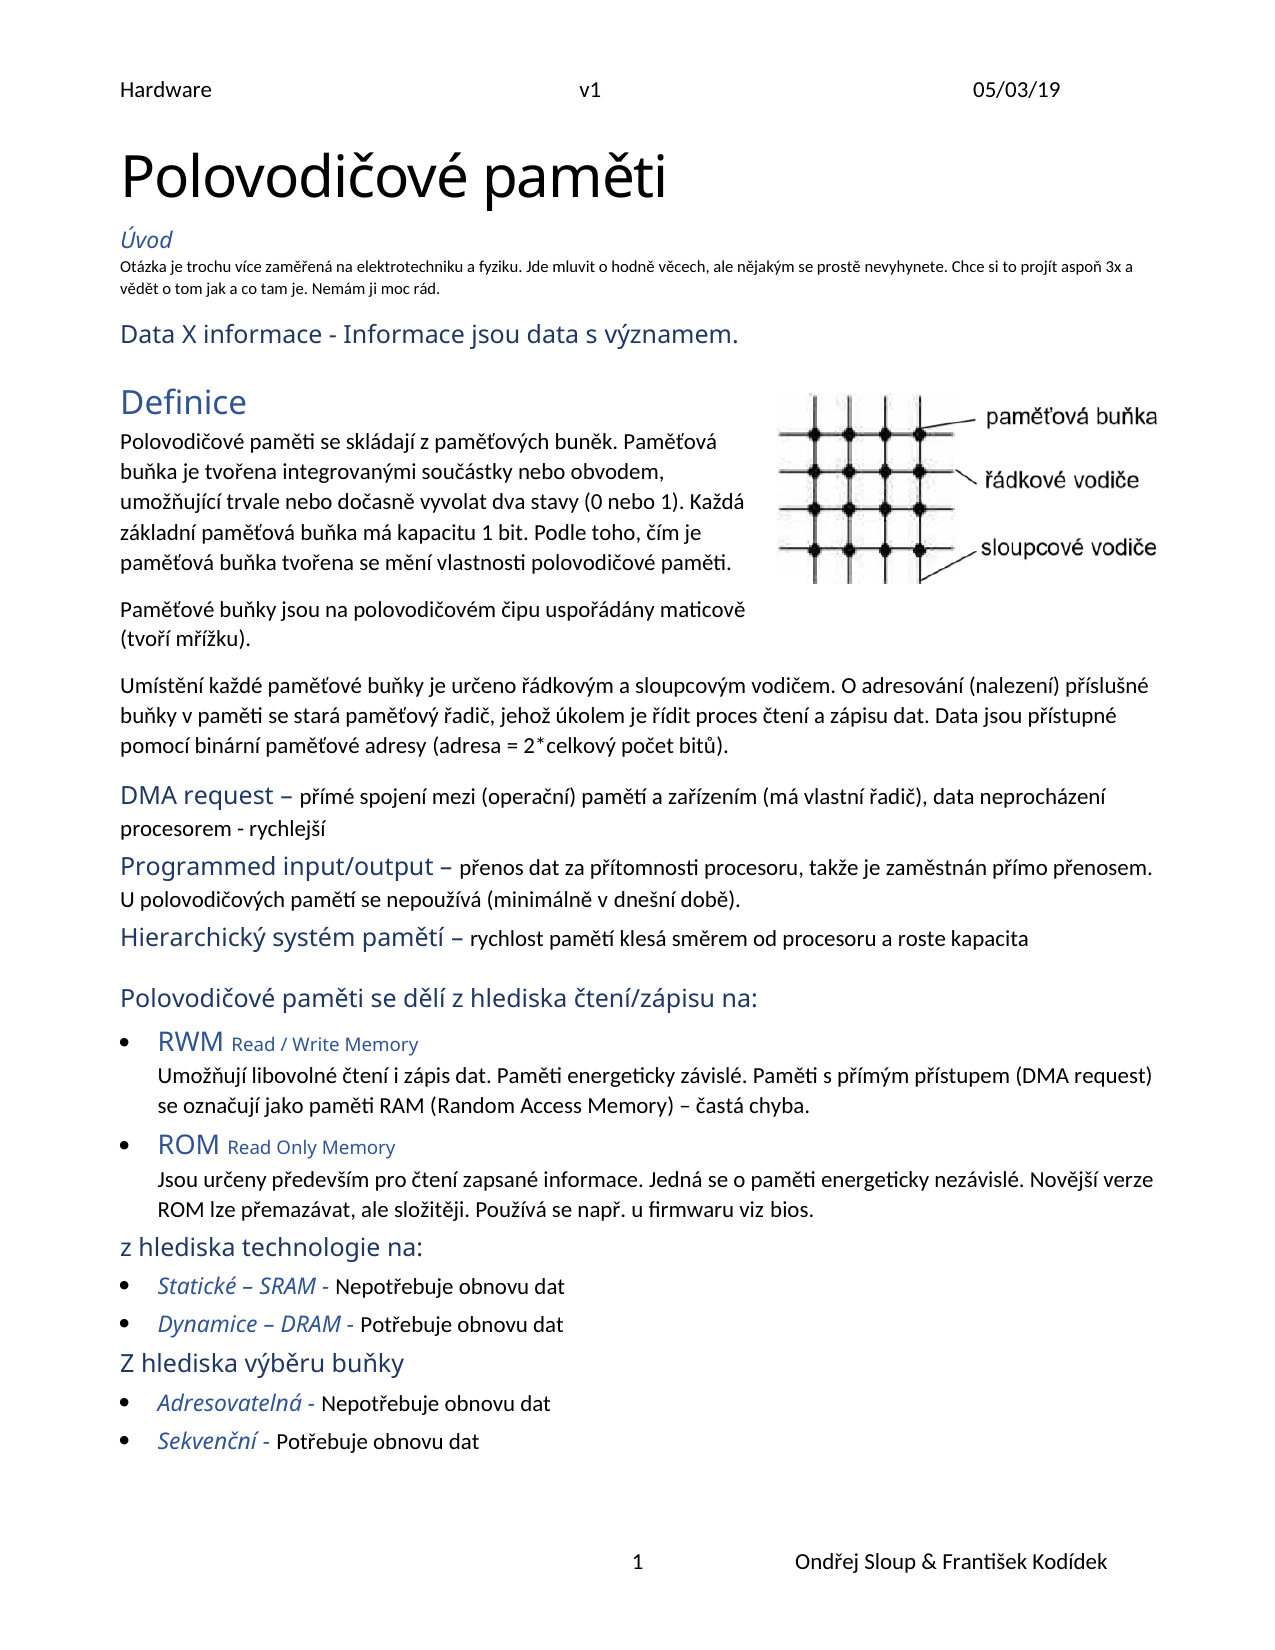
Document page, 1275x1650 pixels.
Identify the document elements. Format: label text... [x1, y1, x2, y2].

subtitle ROM Read Only Memory Jsou určeny především pro čtení zapsané informace. Jedná se o paměti energeticky nezávislé. Novější verze ROM lze přemazávat, ale složitěji. Používá se např. u firmwaru viz bios. [120, 1126, 1155, 1223]
text Paměťové buňky jsou na polovodičovém čipu uspořádány maticově (tvoří mřížku). [120, 595, 1155, 652]
subtitle z hlediska technologie na: [120, 1229, 1155, 1263]
subtitle Úvod [120, 223, 1155, 255]
subtitle Z hlediska výběru buňky [120, 1346, 1155, 1380]
subtitle Polovodičové paměti [120, 135, 1155, 215]
text Umístění každé paměťové buňky je určeno řádkovým a sloupcovým vodičem. O adresování (nalezení) příslušné buňky v paměti se stará paměťový řadič, jehož úkolem je řídit proces čtení a zápisu dat. Data jsou přístupné pomocí binární paměťové adresy (adresa = 2*celkový počet bitů). [120, 671, 1155, 759]
subtitle Statické – SRAM - Nepotřebuje obnovu dat [120, 1270, 1155, 1301]
subtitle Polovodičové paměti se dělí z hlediska čtení/zápisu na: [120, 981, 1155, 1015]
text Otázka je trochu více zaměřená na elektrotechniku a fyziku. Jde mluvit o hodně věcech, ale nějakým se prostě nevyhynete. Chce si to projít aspoň 3x a vědět o tom jak a co tam je. Nemám ji moc rád. [120, 257, 1155, 299]
subtitle RWM Read / Write Memory Umožňují libovolné čtení i zápis dat. Paměti energeticky závislé. Paměti s přímým přístupem (DMA request) se označují jako paměti RAM (Random Access Memory) – častá chyba. [120, 1022, 1155, 1119]
subtitle Sekvenční - Potřebuje obnovu dat [120, 1425, 1155, 1456]
subtitle Adresovatelná - Nepotřebuje obnovu dat [120, 1387, 1155, 1418]
subtitle Data X informace - Informace jsou data s významem. [120, 317, 1155, 351]
subtitle Hierarchický systém pamětí – rychlost pamětí klesá směrem od procesoru a roste kapacita [120, 919, 1155, 953]
subtitle Definice [120, 379, 1155, 424]
subtitle Dynamice – DRAM - Potřebuje obnovu dat [120, 1308, 1155, 1339]
picture [773, 388, 1164, 583]
subtitle DMA request – přímé spojení mezi (operační) pamětí a zařízením (má vlastní řadič), data neprocházení procesorem - rychlejší [120, 778, 1155, 842]
subtitle Programmed input/output – přenos dat za přítomnosti procesoru, takže je zaměstnán přímo přenosem. U polovodičových pamětí se nepoužívá (minimálně v dnešní době). [120, 849, 1155, 913]
text Polovodičové paměti se skládají z paměťových buněk. Paměťová buňka je tvořena integrovanými součástky nebo obvodem, umožňující trvale nebo dočasně vyvolat dva stavy (0 nebo 1). Každá základní paměťová buňka má kapacitu 1 bit. Podle toho, čím je paměťová buňka tvořena se mění vlastnosti polovodičové paměti. [120, 427, 773, 576]
